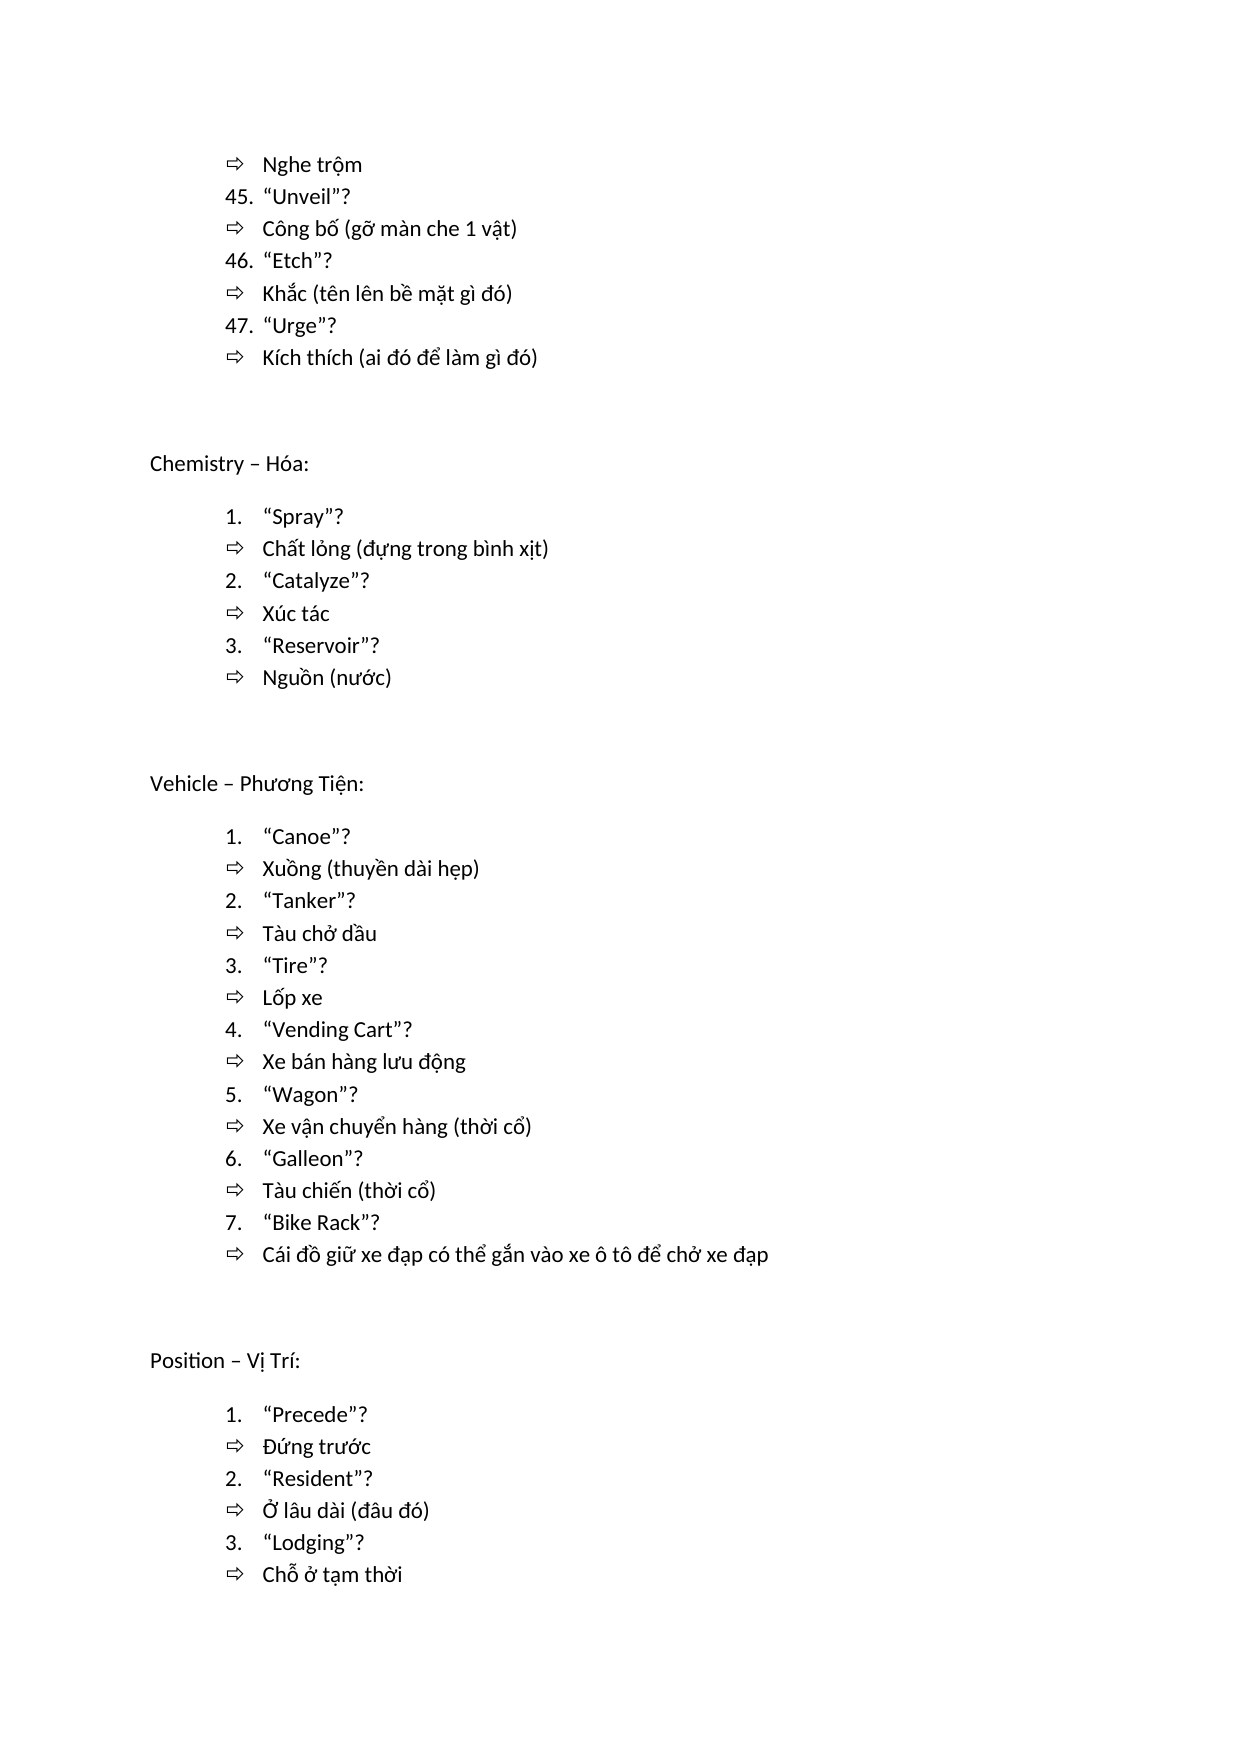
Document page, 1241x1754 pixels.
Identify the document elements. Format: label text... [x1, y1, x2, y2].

text Position – Vị Trí: [150, 1347, 1090, 1375]
list Kích thích (ai đó để làm gì đó) [225, 343, 1090, 371]
list “Lodging”? [225, 1528, 1090, 1556]
list “Catalyze”? [225, 567, 1090, 594]
list Cái đồ giữ xe đạp có thể gắn vào xe ô tô để chở xe đạp [225, 1241, 1090, 1269]
list “Reservoir”? [225, 631, 1090, 659]
list Xe bán hàng lưu động [225, 1047, 1090, 1076]
list “Tire”? [225, 951, 1090, 979]
list “Etch”? [225, 247, 1090, 274]
list Xúc tác [225, 599, 1090, 627]
list Ở lâu dài (đâu đó) [225, 1496, 1090, 1524]
list Tàu chở dầu [225, 919, 1090, 947]
list “Canoe”? [225, 822, 1090, 850]
list “Urge”? [225, 311, 1090, 339]
list Công bố (gỡ màn che 1 vật) [225, 214, 1090, 242]
text Chemistry – Hóa: [150, 449, 1090, 477]
list Chất lỏng (đựng trong bình xịt) [225, 534, 1090, 562]
list Nguồn (nước) [225, 663, 1090, 691]
list Chỗ ở tạm thời [225, 1561, 1090, 1589]
list “Spray”? [225, 502, 1090, 530]
list Đứng trước [225, 1432, 1090, 1460]
list Xe vận chuyển hàng (thời cổ) [225, 1112, 1090, 1140]
list “Precede”? [225, 1400, 1090, 1428]
list Xuồng (thuyền dài hẹp) [225, 854, 1090, 882]
list Tàu chiến (thời cổ) [225, 1176, 1090, 1204]
text Vehicle – Phương Tiện: [150, 769, 1090, 797]
list Lốp xe [225, 983, 1090, 1011]
list “Unveil”? [225, 182, 1090, 210]
list “Tanker”? [225, 887, 1090, 914]
list Khắc (tên lên bề mặt gì đó) [225, 279, 1090, 307]
list “Bike Rack”? [225, 1208, 1090, 1236]
list “Wagon”? [225, 1080, 1090, 1108]
list Nghe trộm [225, 150, 1090, 178]
list “Resident”? [225, 1464, 1090, 1492]
list “Vending Cart”? [225, 1015, 1090, 1043]
list “Galleon”? [225, 1144, 1090, 1172]
